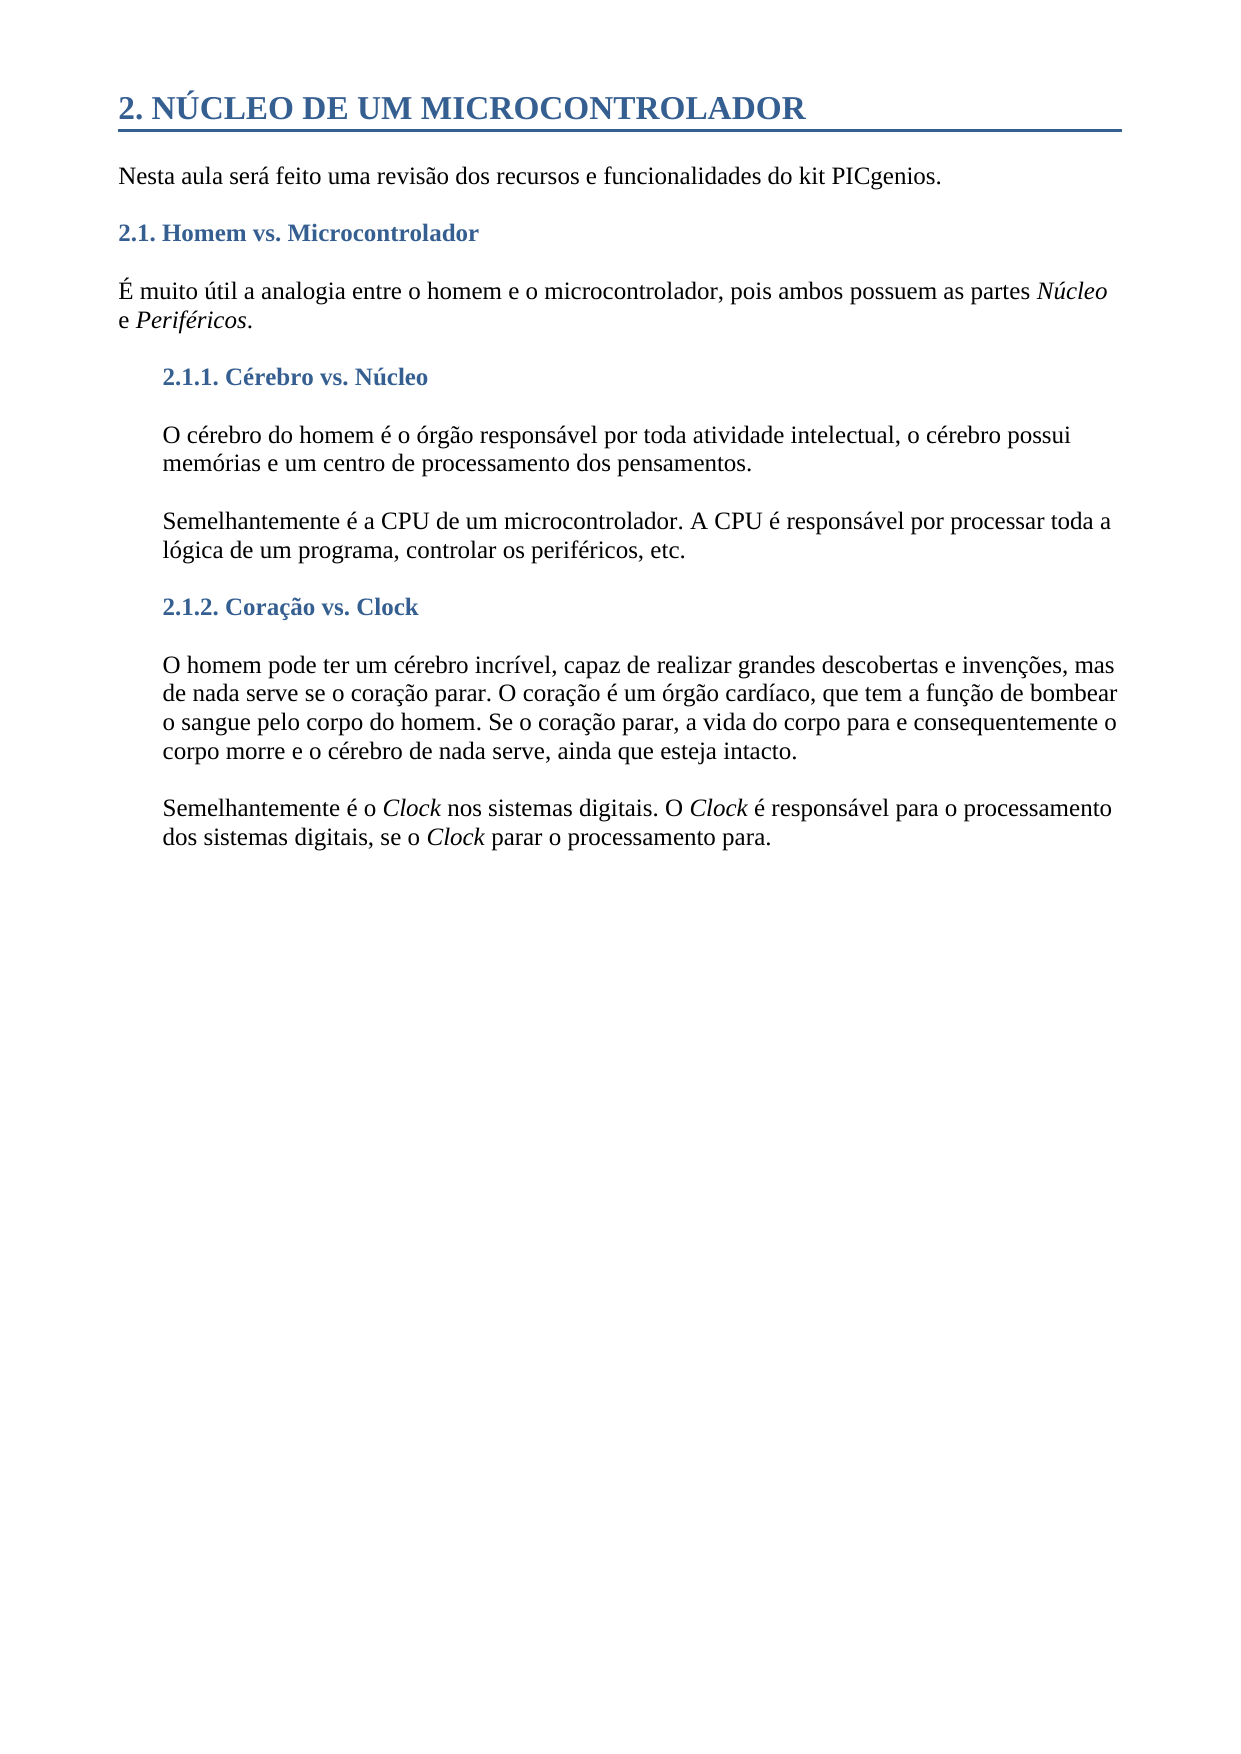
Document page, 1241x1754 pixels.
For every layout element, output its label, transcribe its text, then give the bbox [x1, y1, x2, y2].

text Semelhantemente é o Clock nos sistemas digitais. O Clock é responsável para o processamento dos sistemas digitais, se o Clock parar o processamento para. [162, 793, 1122, 851]
text Nesta aula será feito uma revisão dos recursos e funcionalidades do kit PICgenios. [118, 161, 1122, 190]
text Semelhantemente é a CPU de um microcontrolador. A CPU é responsável por processar toda a lógica de um programa, controlar os periféricos, etc. [162, 506, 1122, 563]
text Cérebro vs. Núcleo [162, 362, 1122, 391]
text NÚCLEO DE UM MICROCONTROLADOR [118, 89, 1122, 129]
text O homem pode ter um cérebro incrível, capaz de realizar grandes descobertas e invenções, mas de nada serve se o coração parar. O coração é um órgão cardíaco, que tem a função de bombear o sangue pelo corpo do homem. Se o coração parar, a vida do corpo para e consequentemente o corpo morre e o cérebro de nada serve, ainda que esteja intacto. [162, 650, 1122, 765]
text Coração vs. Clock [162, 592, 1122, 621]
text Homem vs. Microcontrolador [118, 218, 1122, 247]
text O cérebro do homem é o órgão responsável por toda atividade intelectual, o cérebro possui memórias e um centro de processamento dos pensamentos. [162, 420, 1122, 477]
text É muito útil a analogia entre o homem e o microcontrolador, pois ambos possuem as partes Núcleo e Periféricos. [118, 276, 1122, 333]
